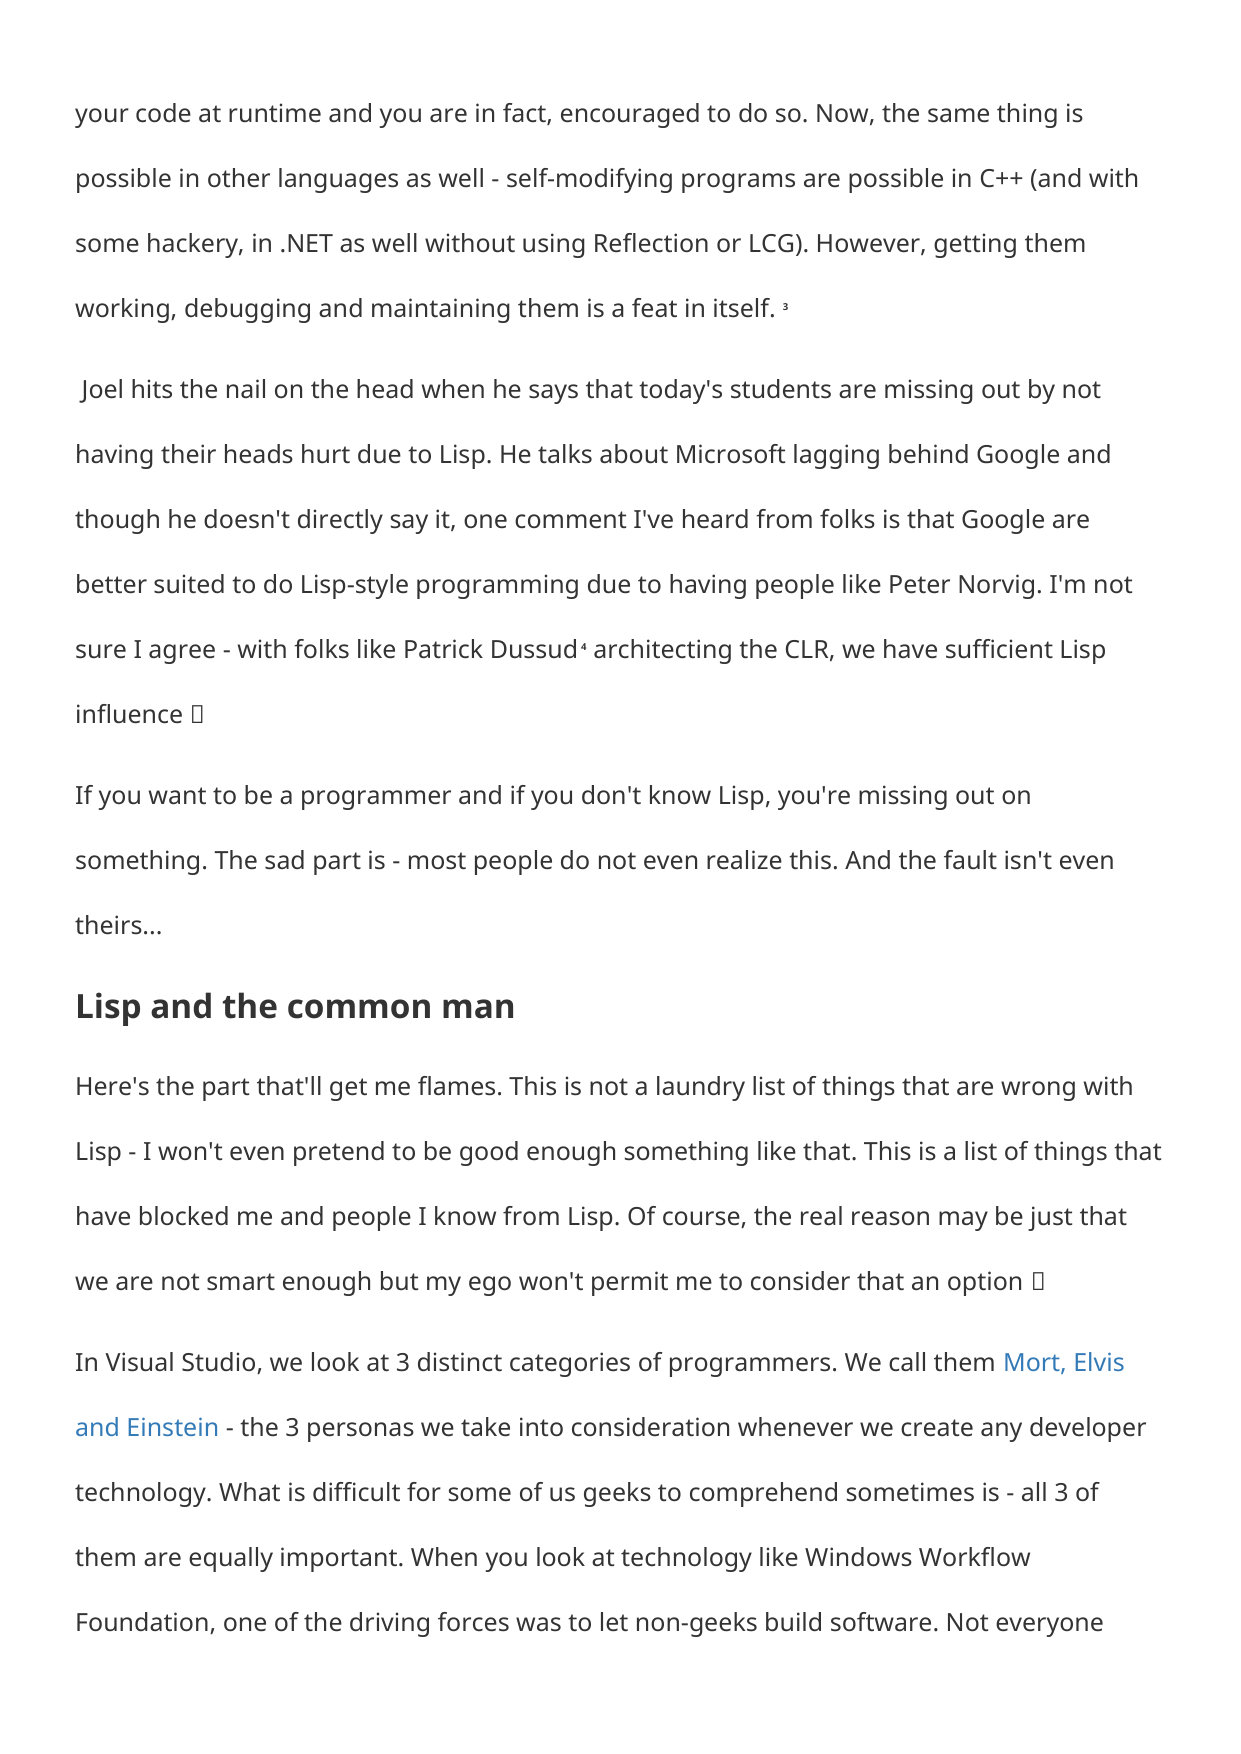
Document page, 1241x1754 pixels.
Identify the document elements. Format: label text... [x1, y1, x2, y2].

text Lisp and the common man [75, 973, 1165, 1038]
text Here's the part that'll get me flames. This is not a laundry list of things that are wrong with Lisp - I won't even pretend to be good enough something like that. This is a list of things that have blocked me and people I know from Lisp. Of course, the real reason may be just that we are not smart enough but my ego won't permit me to consider that an option 🙂 [75, 1053, 1165, 1313]
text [75, 1329, 1165, 1654]
text Joel hits the nail on the head when he says that today's students are missing out by not having their heads hurt due to Lisp. He talks about Microsoft lagging behind Google and though he doesn't directly say it, one comment I've heard from folks is that Google are better suited to do Lisp-style programming due to having people like Peter Norvig. I'm not sure I agree - with folks like Patrick Dussud 4 architecting the CLR, we have sufficient Lisp influence 🙂 [75, 356, 1165, 746]
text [75, 81, 1165, 341]
text If you want to be a programmer and if you don't know Lisp, you're missing out on something. The sad part is - most people do not even realize this. And the fault isn't even theirs... [75, 762, 1165, 957]
